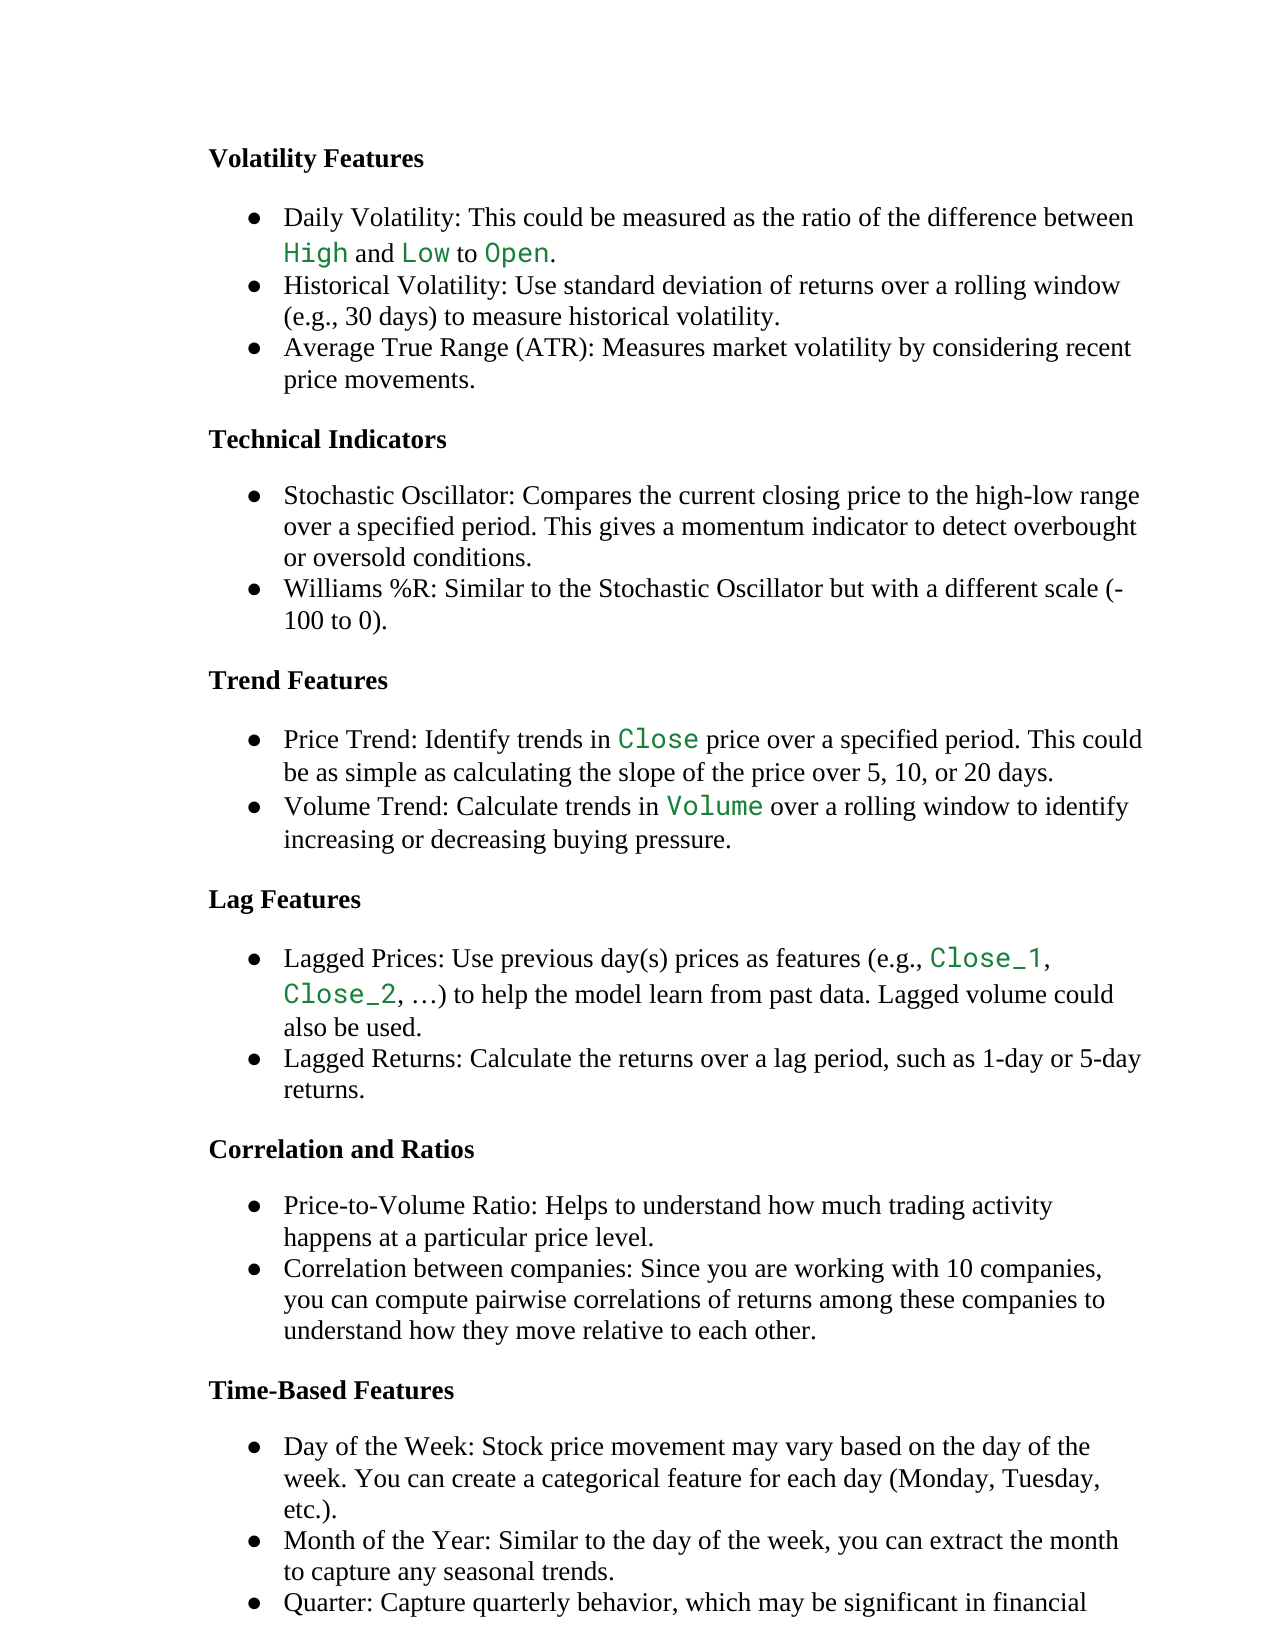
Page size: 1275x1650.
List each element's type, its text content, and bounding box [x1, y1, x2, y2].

subtitle Correlation and Ratios [208, 1133, 1126, 1164]
list Correlation between companies: Since you are working with 10 companies, you can compute pairwise correlations of returns among these companies to understand how they move relative to each other. [246, 1252, 1144, 1345]
subtitle Technical Indicators [208, 423, 1126, 454]
subtitle Volatility Features [208, 142, 1126, 173]
list Historical Volatility: Use standard deviation of returns over a rolling window (e.g., 30 days) to measure historical volatility. [246, 269, 1144, 332]
list Volume Trend: Calculate trends in Volume over a rolling window to identify increasing or decreasing buying pressure. [246, 787, 1144, 854]
subtitle Time-Based Features [208, 1374, 1126, 1406]
list Price Trend: Identify trends in Close price over a specified period. This could be as simple as calculating the slope of the price over 5, 10, or 20 days. [246, 720, 1144, 787]
subtitle Trend Features [208, 664, 1126, 695]
list Day of the Week: Stock price movement may vary based on the day of the week. You can create a categorical feature for each day (Monday, Tuesday, etc.). [246, 1431, 1144, 1524]
list Lagged Returns: Calculate the returns over a lag period, such as 1-day or 5-day returns. [246, 1042, 1144, 1104]
list Price-to-Volume Ratio: Helps to understand how much trading activity happens at a particular price level. [246, 1189, 1144, 1252]
list Daily Volatility: This could be measured as the ratio of the difference between High and Low to Open. [246, 198, 1144, 269]
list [246, 1586, 1144, 1617]
list Williams %R: Similar to the Stochastic Oscillator but with a different scale (-100 to 0). [246, 573, 1144, 635]
list Lagged Prices: Use previous day(s) prices as features (e.g., Close_1, Close_2, …) to help the model learn from past data. Lagged volume could also be used. [246, 939, 1144, 1042]
list Stochastic Oscillator: Compares the current closing price to the high-low range over a specified period. This gives a momentum indicator to detect overbought or oversold conditions. [246, 479, 1144, 573]
subtitle Lag Features [208, 883, 1126, 914]
list Average True Range (ATR): Measures market volatility by considering recent price movements. [246, 332, 1144, 394]
list Month of the Year: Similar to the day of the week, you can extract the month to capture any seasonal trends. [246, 1524, 1144, 1586]
